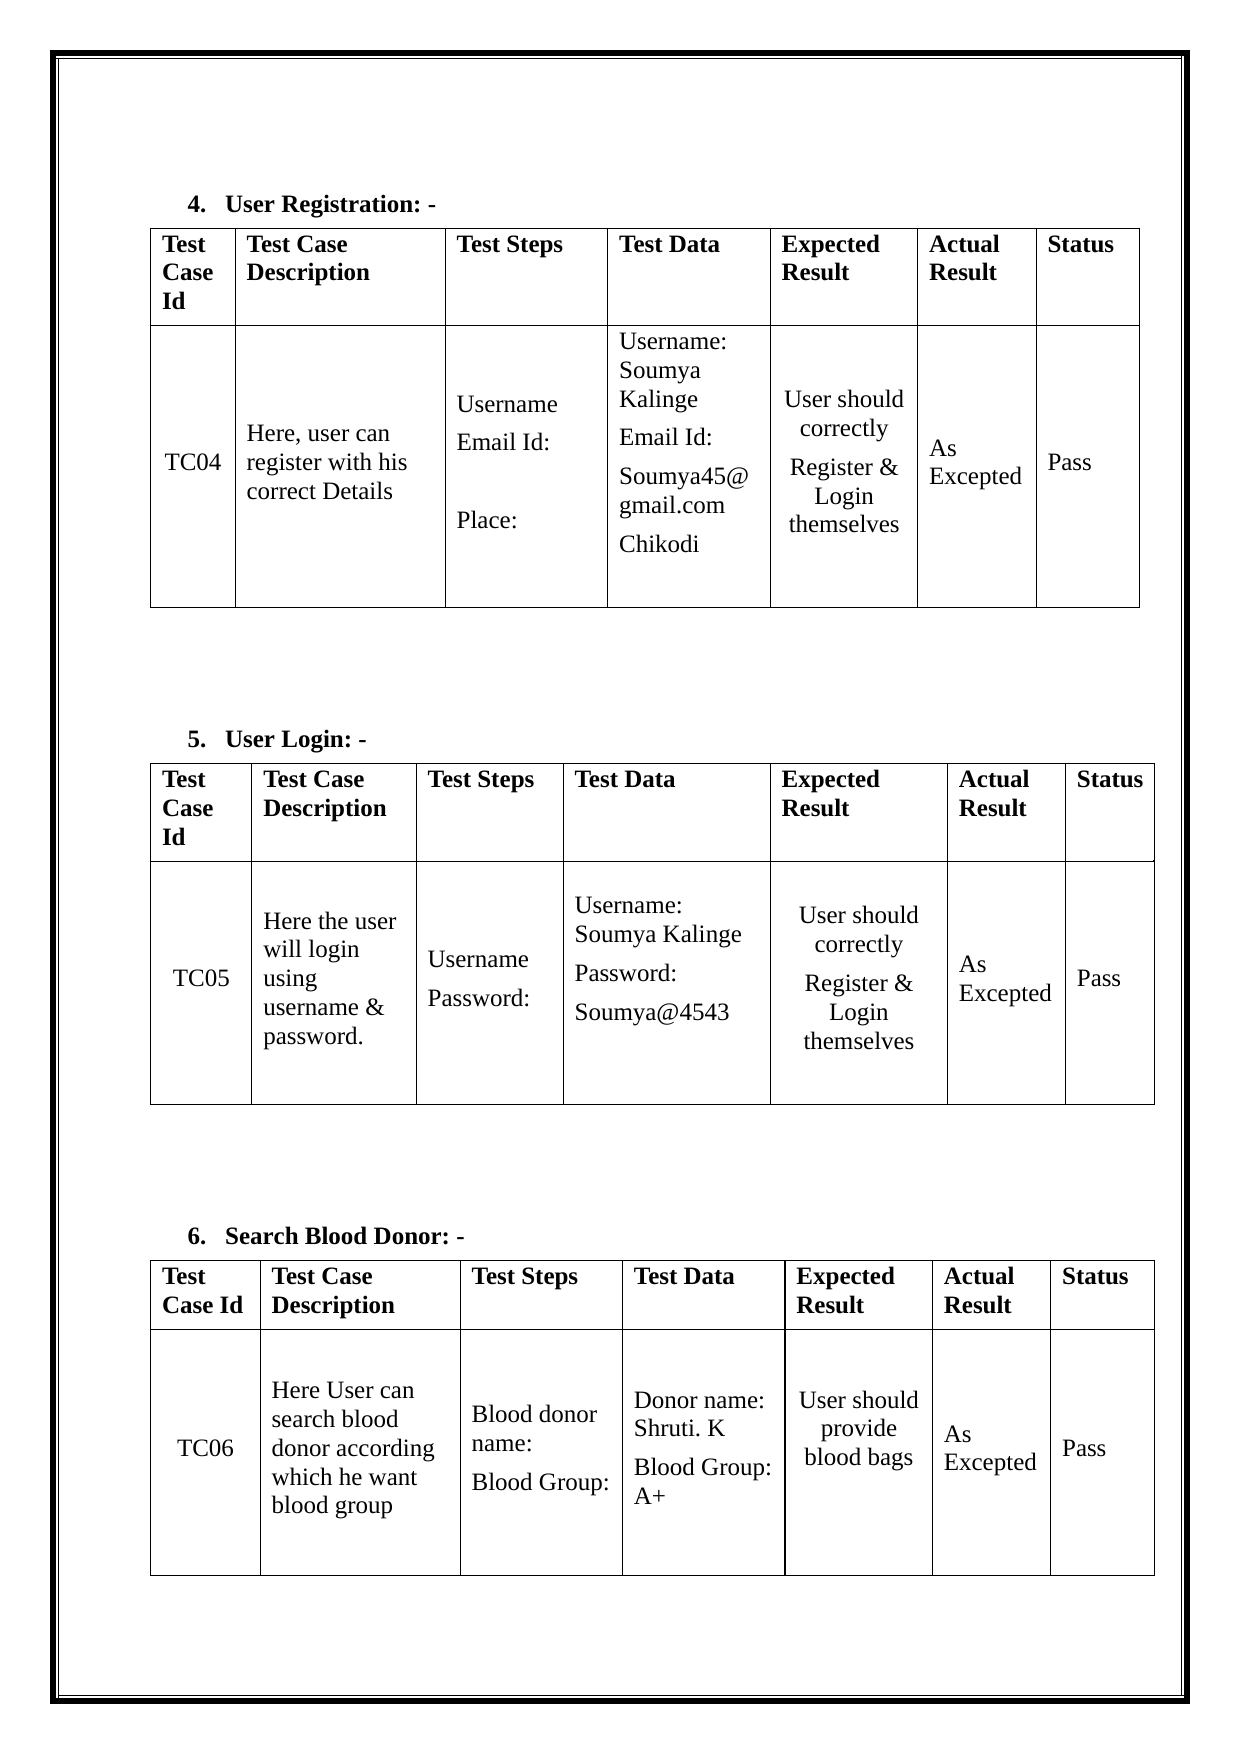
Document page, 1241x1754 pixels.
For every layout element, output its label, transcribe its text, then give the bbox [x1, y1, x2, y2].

list User Registration: - [187, 189, 1090, 218]
table_cell User should provide blood bags [786, 1330, 932, 1575]
table_header Test Data [608, 229, 770, 325]
table_cell Username Password: [417, 862, 563, 1104]
table_header Actual Result [918, 229, 1036, 325]
table_cell Blood donor name: Blood Group: [461, 1330, 622, 1575]
table_header Test Case Id [151, 229, 235, 325]
table_header Test Data [564, 764, 770, 861]
table_cell Username Email Id: Place: [446, 326, 607, 607]
table_cell TC05 [151, 862, 251, 1104]
table_cell User should correctly Register & Login themselves [771, 862, 947, 1104]
table_header Status [1051, 1261, 1154, 1329]
table_cell Pass [1066, 862, 1154, 1104]
table_cell TC06 [151, 1330, 260, 1575]
table_header Test Case Description [236, 229, 445, 325]
table_header Status [1037, 229, 1139, 325]
table_cell Pass [1051, 1330, 1154, 1575]
table_cell Pass [1037, 326, 1139, 607]
table_cell Here the user will login using username & password. [252, 862, 416, 1104]
table_cell As Excepted [948, 862, 1065, 1104]
table_header Test Case Id [151, 764, 251, 861]
table_header Test Steps [417, 764, 563, 861]
table_cell As Excepted [933, 1330, 1050, 1575]
table_header Status [1066, 764, 1154, 861]
table_header Expected Result [786, 1261, 932, 1329]
table_header Test Case Description [252, 764, 416, 861]
table_cell Here User can search blood donor according which he want blood group [261, 1330, 460, 1575]
table_cell Here, user can register with his correct Details [236, 326, 445, 607]
table_cell TC04 [151, 326, 235, 607]
table_cell Username: Soumya Kalinge Password: Soumya@4543 [564, 862, 770, 1104]
table_header Test Case Id [151, 1261, 260, 1329]
table_header Test Steps [461, 1261, 622, 1329]
table_cell As Excepted [918, 326, 1036, 607]
table_cell User should correctly Register & Login themselves [771, 326, 917, 607]
table_header Test Data [623, 1261, 784, 1329]
table_cell Username: Soumya Kalinge Email Id: Soumya45@gmail.com Chikodi [608, 326, 770, 607]
table_header Expected Result [771, 764, 947, 861]
list User Login: - [187, 724, 1090, 753]
table_header Actual Result [933, 1261, 1050, 1329]
table_header Actual Result [948, 764, 1065, 861]
list Search Blood Donor: - [187, 1221, 1090, 1250]
table_cell Donor name: Shruti. K Blood Group: A+ [623, 1330, 784, 1575]
table_header Test Case Description [261, 1261, 460, 1329]
table_header Expected Result [771, 229, 917, 325]
table_header Test Steps [446, 229, 607, 325]
